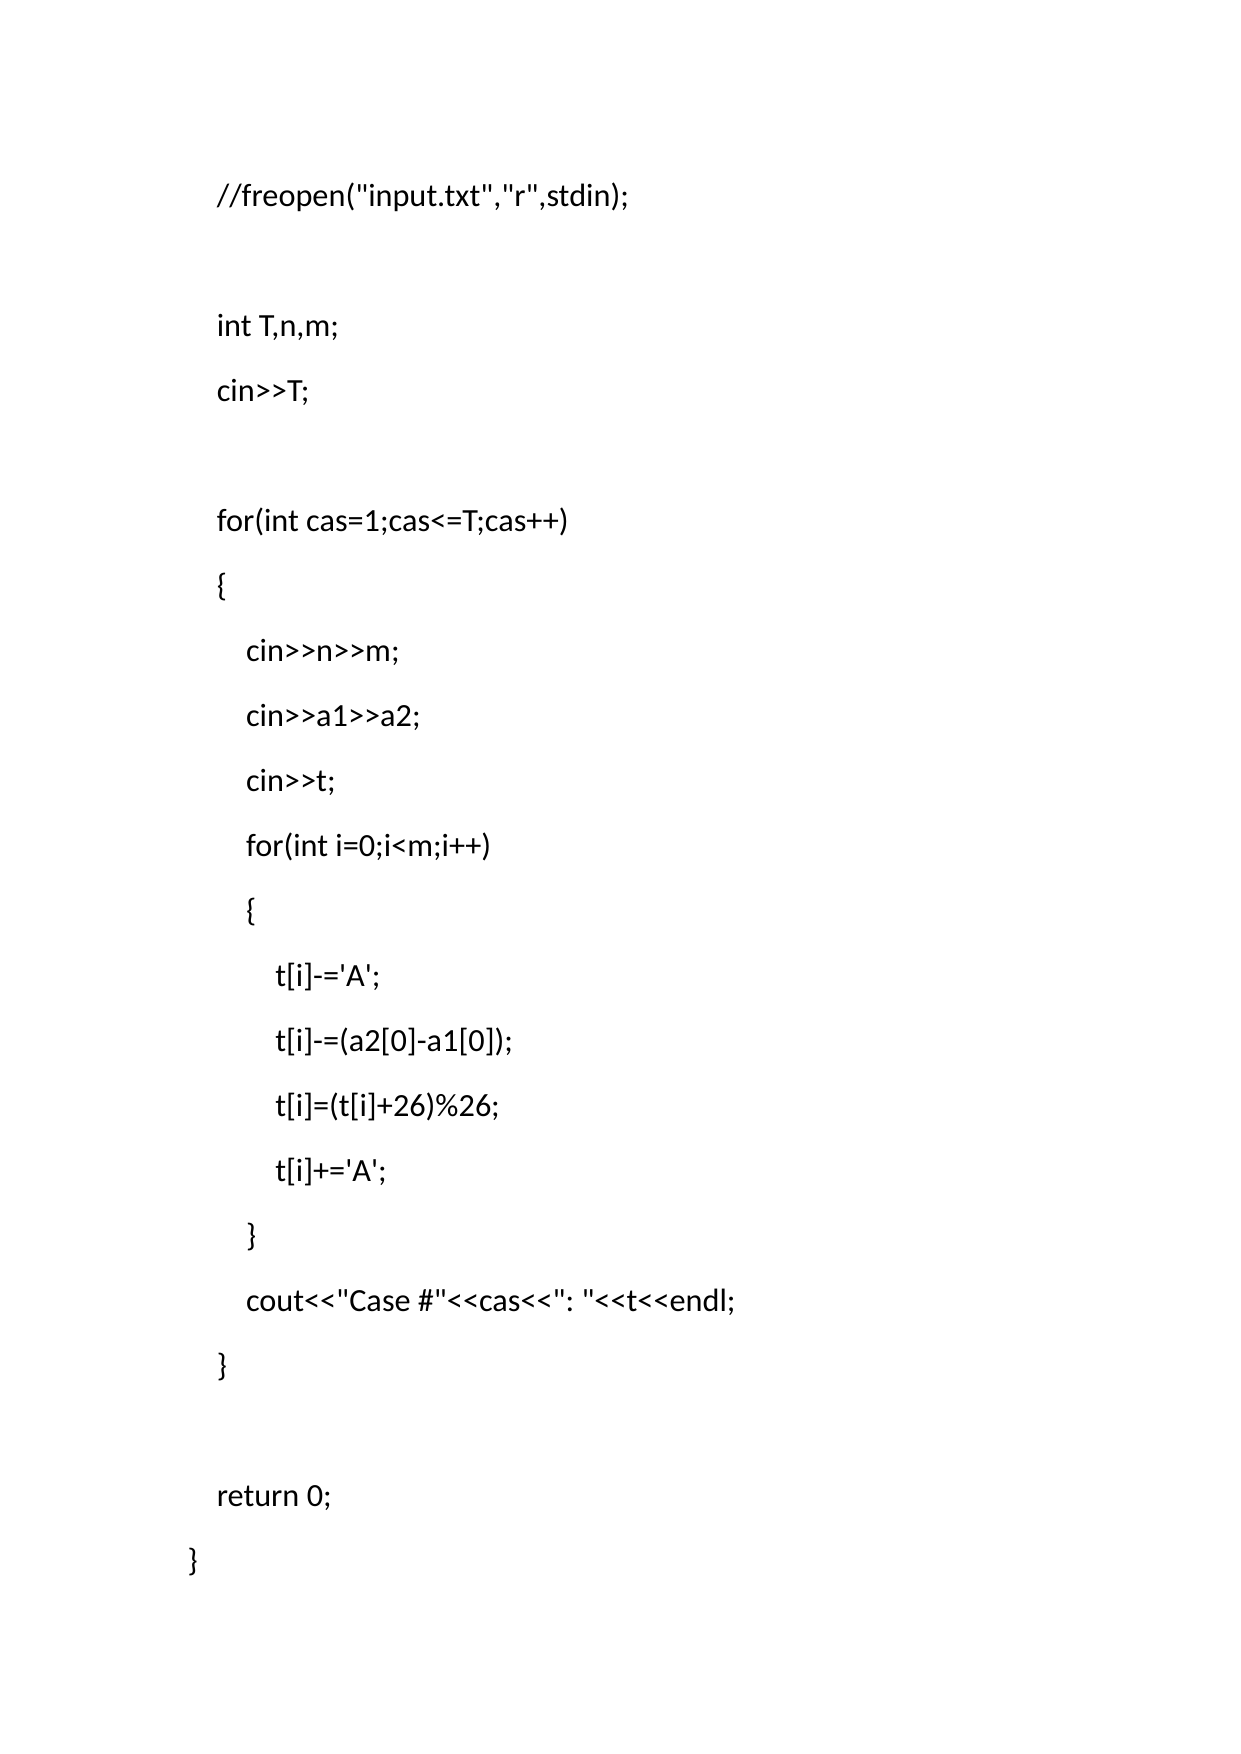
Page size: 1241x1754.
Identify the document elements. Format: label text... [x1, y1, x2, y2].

text t[i]+='A'; [187, 1137, 1053, 1202]
text cin>>T; [187, 357, 1053, 422]
text t[i]-='A'; [187, 942, 1053, 1007]
text int T,n,m; [187, 292, 1053, 357]
text t[i]-=(a2[0]-a1[0]); [187, 1007, 1053, 1072]
text for(int i=0;i<m;i++) [187, 812, 1053, 877]
text } [187, 1527, 1053, 1592]
text } [187, 1332, 1053, 1397]
text { [187, 877, 1053, 942]
text } [187, 1202, 1053, 1267]
text //freopen("input.txt","r",stdin); [187, 162, 1053, 227]
text cin>>a1>>a2; [187, 682, 1053, 747]
text cin>>n>>m; [187, 617, 1053, 682]
text t[i]=(t[i]+26)%26; [187, 1072, 1053, 1137]
text cin>>t; [187, 747, 1053, 812]
text return 0; [187, 1462, 1053, 1527]
text cout<<"Case #"<<cas<<": "<<t<<endl; [187, 1267, 1053, 1332]
text { [187, 552, 1053, 617]
text for(int cas=1;cas<=T;cas++) [187, 487, 1053, 552]
